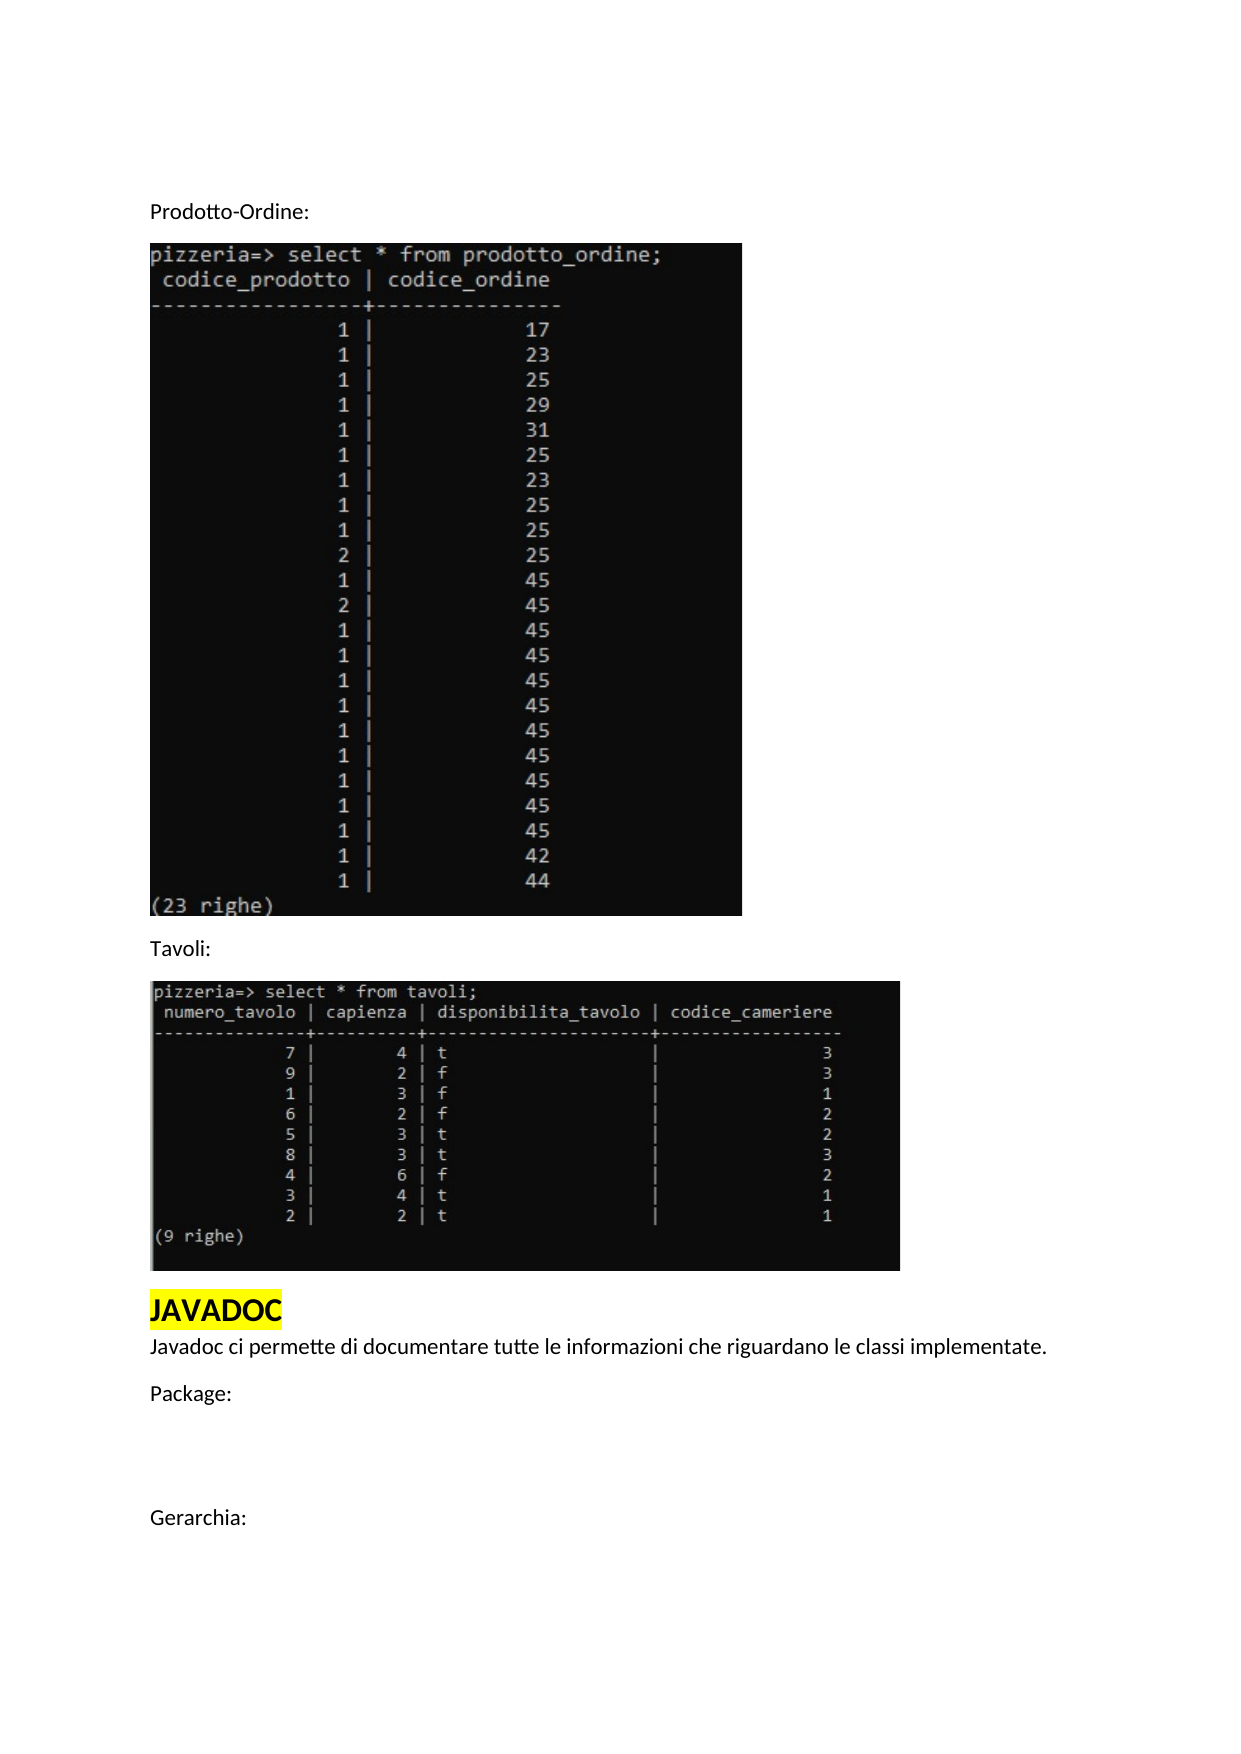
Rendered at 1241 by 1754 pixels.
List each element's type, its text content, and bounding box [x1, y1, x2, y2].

picture [150, 243, 743, 916]
picture [150, 981, 901, 1271]
text Gerarchia: [150, 1503, 1090, 1531]
text Package: [150, 1379, 1090, 1407]
text JAVADOC Javadoc ci permette di documentare tutte le informazioni che riguardano le classi implementate. [150, 1289, 1090, 1360]
text Prodotto-Ordine: [150, 197, 1090, 225]
text Tavoli: [150, 934, 1090, 962]
